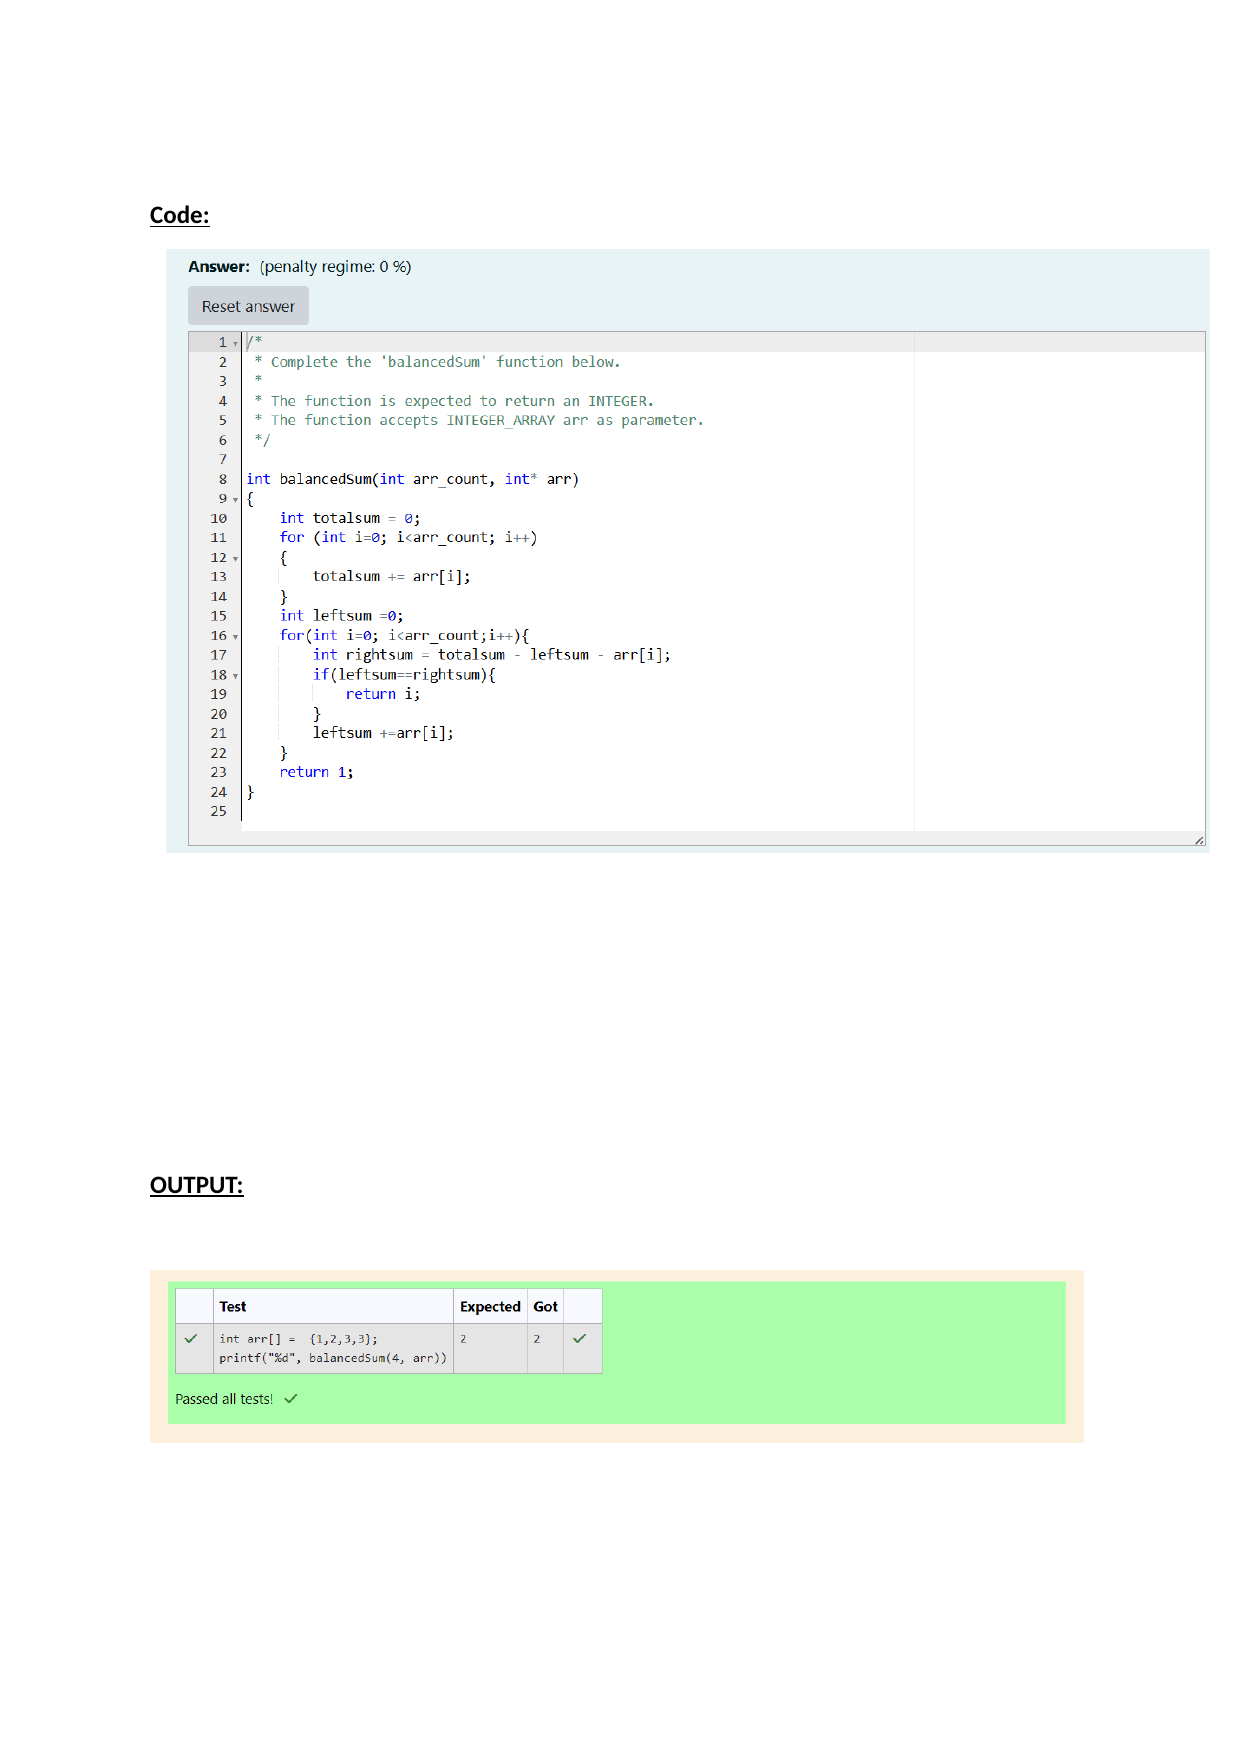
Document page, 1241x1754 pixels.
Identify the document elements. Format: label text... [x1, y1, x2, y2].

text Code: [150, 199, 1090, 230]
picture [150, 1268, 1084, 1443]
text OUTPUT: [150, 1169, 1090, 1200]
picture [150, 249, 1210, 853]
